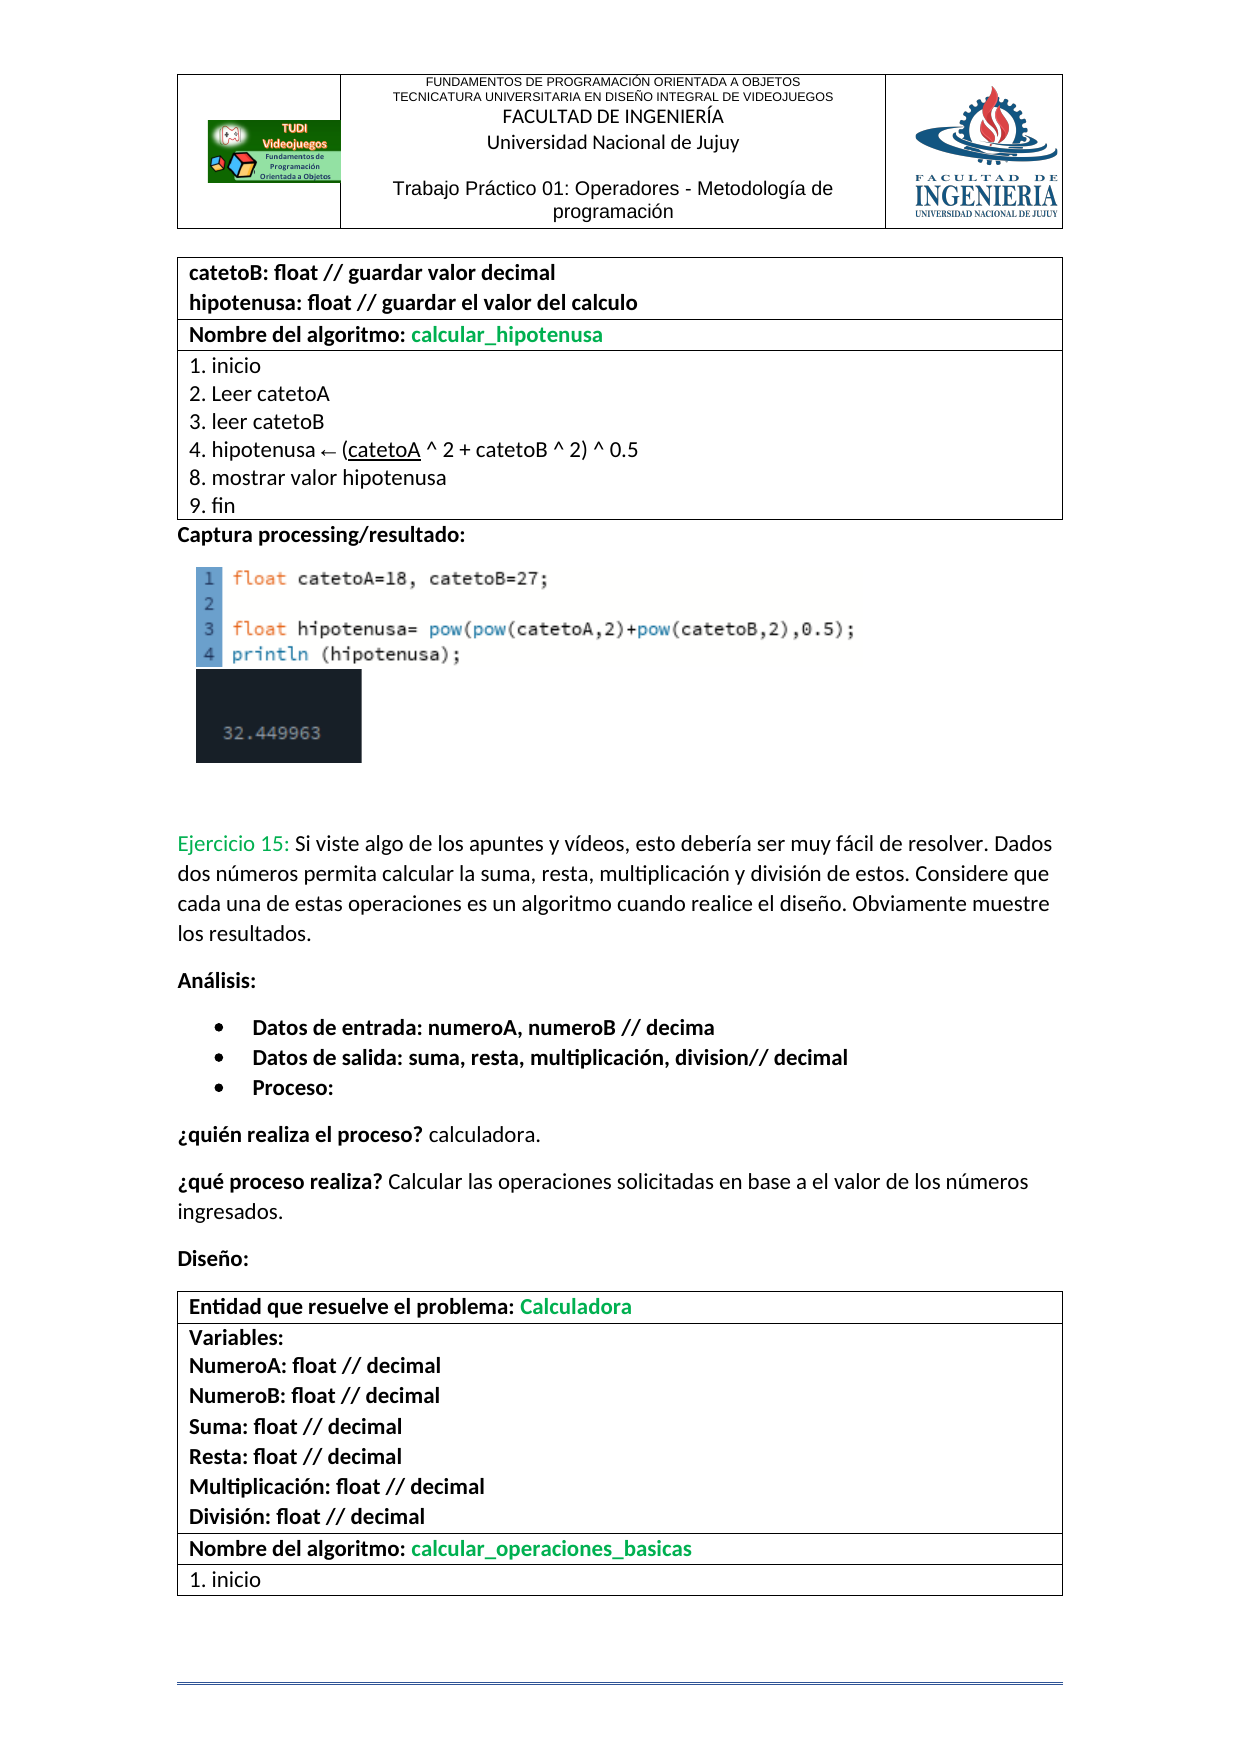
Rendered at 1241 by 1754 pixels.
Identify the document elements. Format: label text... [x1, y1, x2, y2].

table_cell Variables: NumeroA: float // decimal NumeroB: float // decimal Suma: float // decimal Resta: float // decimal Multiplicación: float // decimal División: float // decimal [178, 1324, 1062, 1533]
table_cell Nombre del algoritmo: calcular_operaciones_basicas [178, 1534, 1062, 1564]
list Datos de entrada: numeroA, numeroB // decima [215, 1013, 1063, 1041]
table_cell Nombre del algoritmo: calcular_hipotenusa [178, 320, 1062, 350]
text ¿qué proceso realiza? Calcular las operaciones solicitadas en base a el valor de los números ingresados. [177, 1167, 1063, 1225]
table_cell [178, 1565, 1062, 1595]
table_cell 1. inicio 2. Leer catetoA 3. leer catetoB 4. hipotenusa(catetoA ^ 2 + catetoB ^ 2) ^ 0.5 8. mostrar valor hipotenusa 9. fin [178, 351, 1062, 519]
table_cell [178, 258, 1062, 319]
text Diseño: [177, 1244, 1063, 1272]
list Datos de salida: suma, resta, multiplicación, division// decimal [215, 1043, 1063, 1071]
text Captura processing/resultado: [177, 520, 1063, 548]
text ¿quién realiza el proceso? calculadora. [177, 1120, 1063, 1148]
text Ejercicio 15: Si viste algo de los apuntes y vídeos, esto debería ser muy fácil de resolver. Dados dos números permita calcular la suma, resta, multiplicación y división de estos. Considere que cada una de estas operaciones es un algoritmo cuando realice el diseño. Obviamente muestre los resultados. [177, 829, 1063, 947]
text Análisis: [177, 966, 1063, 994]
list Proceso: [215, 1073, 1063, 1101]
table_header Entidad que resuelve el problema: Calculadora [178, 1292, 1062, 1322]
